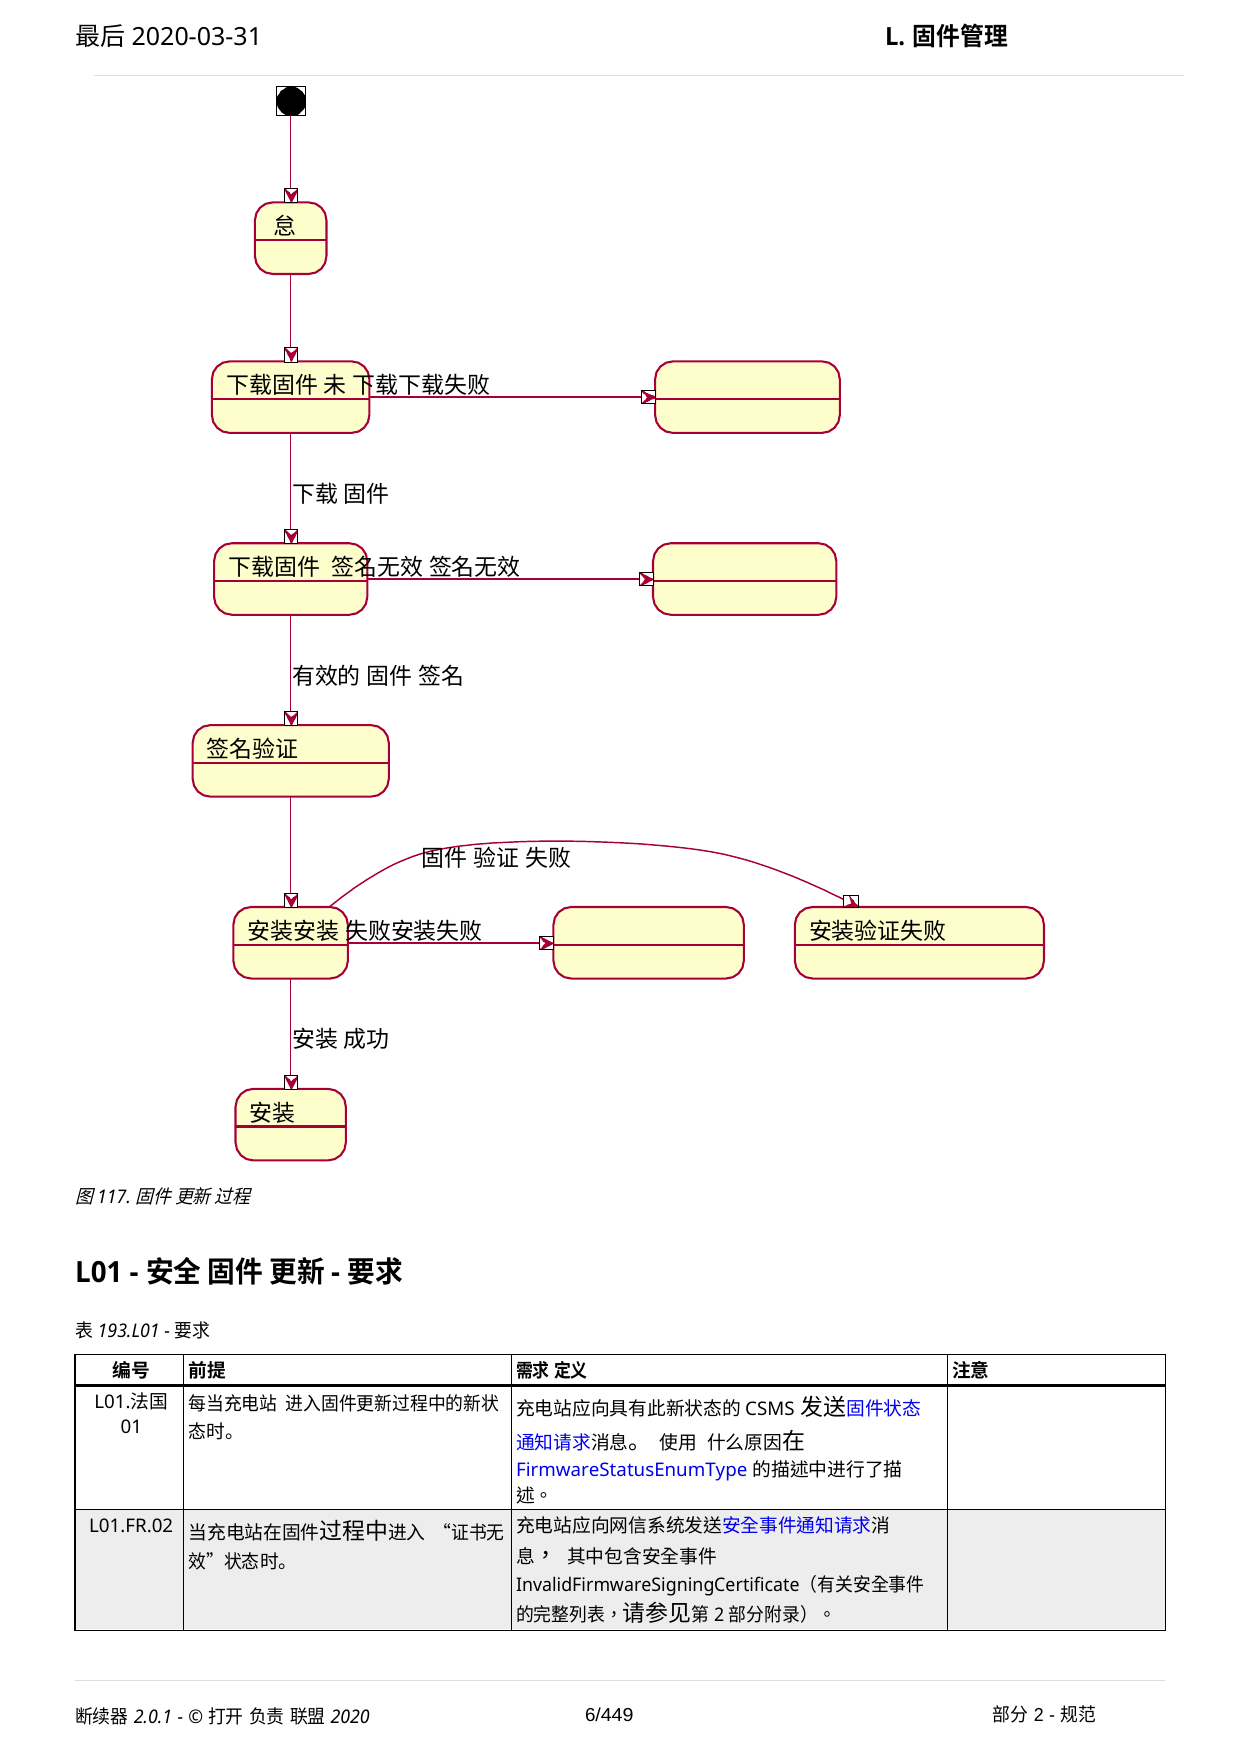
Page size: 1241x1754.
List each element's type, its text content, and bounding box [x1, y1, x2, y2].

table_header 注意 [948, 1355, 1165, 1384]
table_header 编号 [76, 1355, 183, 1384]
text 表 193.L01 - 要求 [75, 1317, 1178, 1343]
table_cell [948, 1387, 1165, 1509]
picture [640, 573, 653, 585]
text 图 117. 固件 更新 过程 [75, 1182, 1178, 1209]
table_cell L01.FR.02 [76, 1510, 183, 1629]
subtitle L01 - 安全 固件 更新 - 要求 [75, 1248, 1178, 1291]
table_cell L01.法国01 [76, 1387, 183, 1509]
picture [285, 189, 297, 202]
table_cell [948, 1510, 1165, 1629]
picture [285, 894, 297, 907]
table_cell 充电站应向具有此新状态的 CSMS 发送固件状态通知请求消息。 使用 什么原因在 FirmwareStatusEnumType 的描述中进行了描述。 [512, 1387, 947, 1509]
picture [642, 391, 655, 403]
picture [285, 1076, 297, 1089]
table_header 需求 定义 [512, 1355, 947, 1384]
picture [844, 896, 858, 907]
table_cell 充电站应向网信系统发送安全事件通知请求消息， 其中包含安全事件 InvalidFirmwareSigningCertificate（有关安全事件 的完整列表，请参见第 2 部分附录）。 [512, 1510, 947, 1629]
table_cell 每当充电站 进入固件更新过程中的新状态时。 [184, 1387, 511, 1509]
picture [277, 87, 305, 115]
table_header 前提 [184, 1355, 511, 1384]
picture [285, 712, 297, 725]
picture [285, 348, 297, 362]
table_cell 当充电站在固件过程中进入 “证书无效”状态时。 [184, 1510, 511, 1629]
picture [540, 937, 553, 949]
picture [285, 530, 297, 543]
